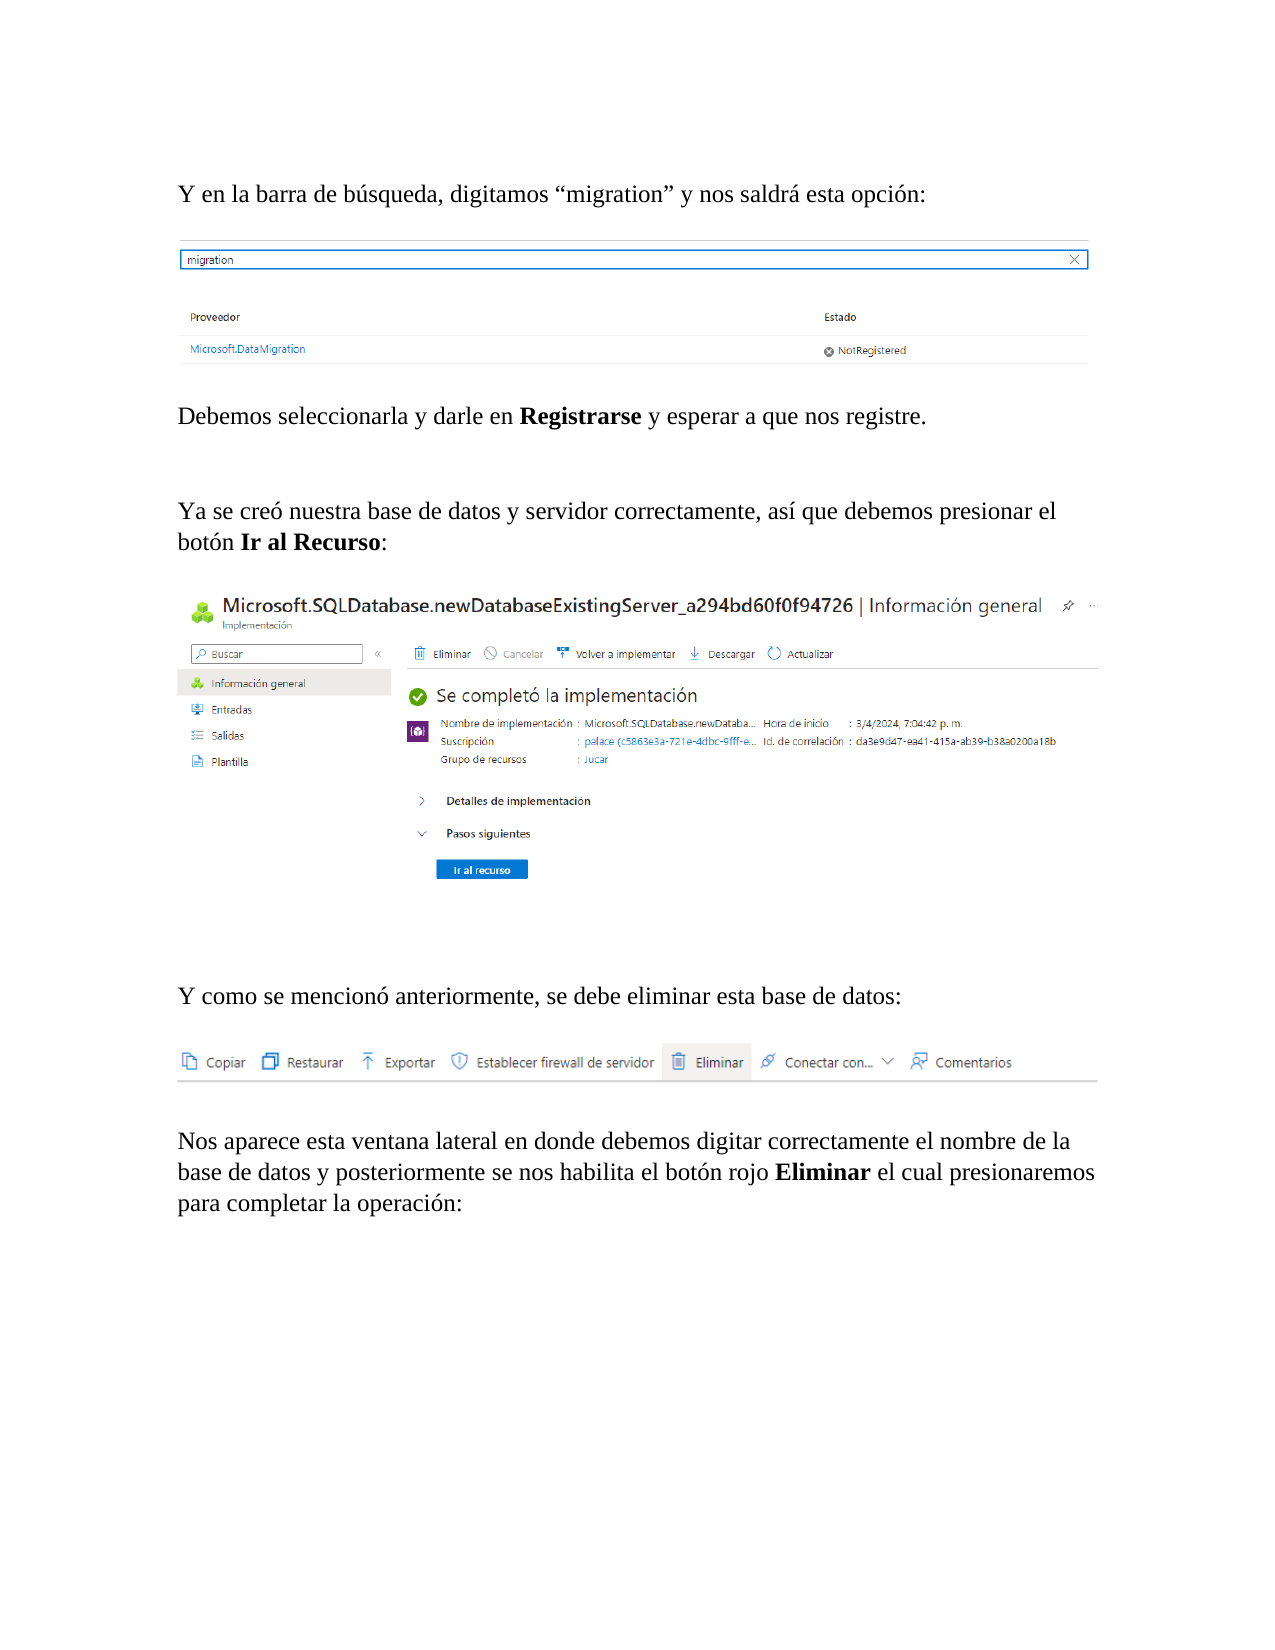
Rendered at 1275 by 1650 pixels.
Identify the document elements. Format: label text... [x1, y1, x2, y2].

picture [177, 1043, 1098, 1093]
picture [177, 589, 1098, 917]
picture [177, 240, 1098, 368]
